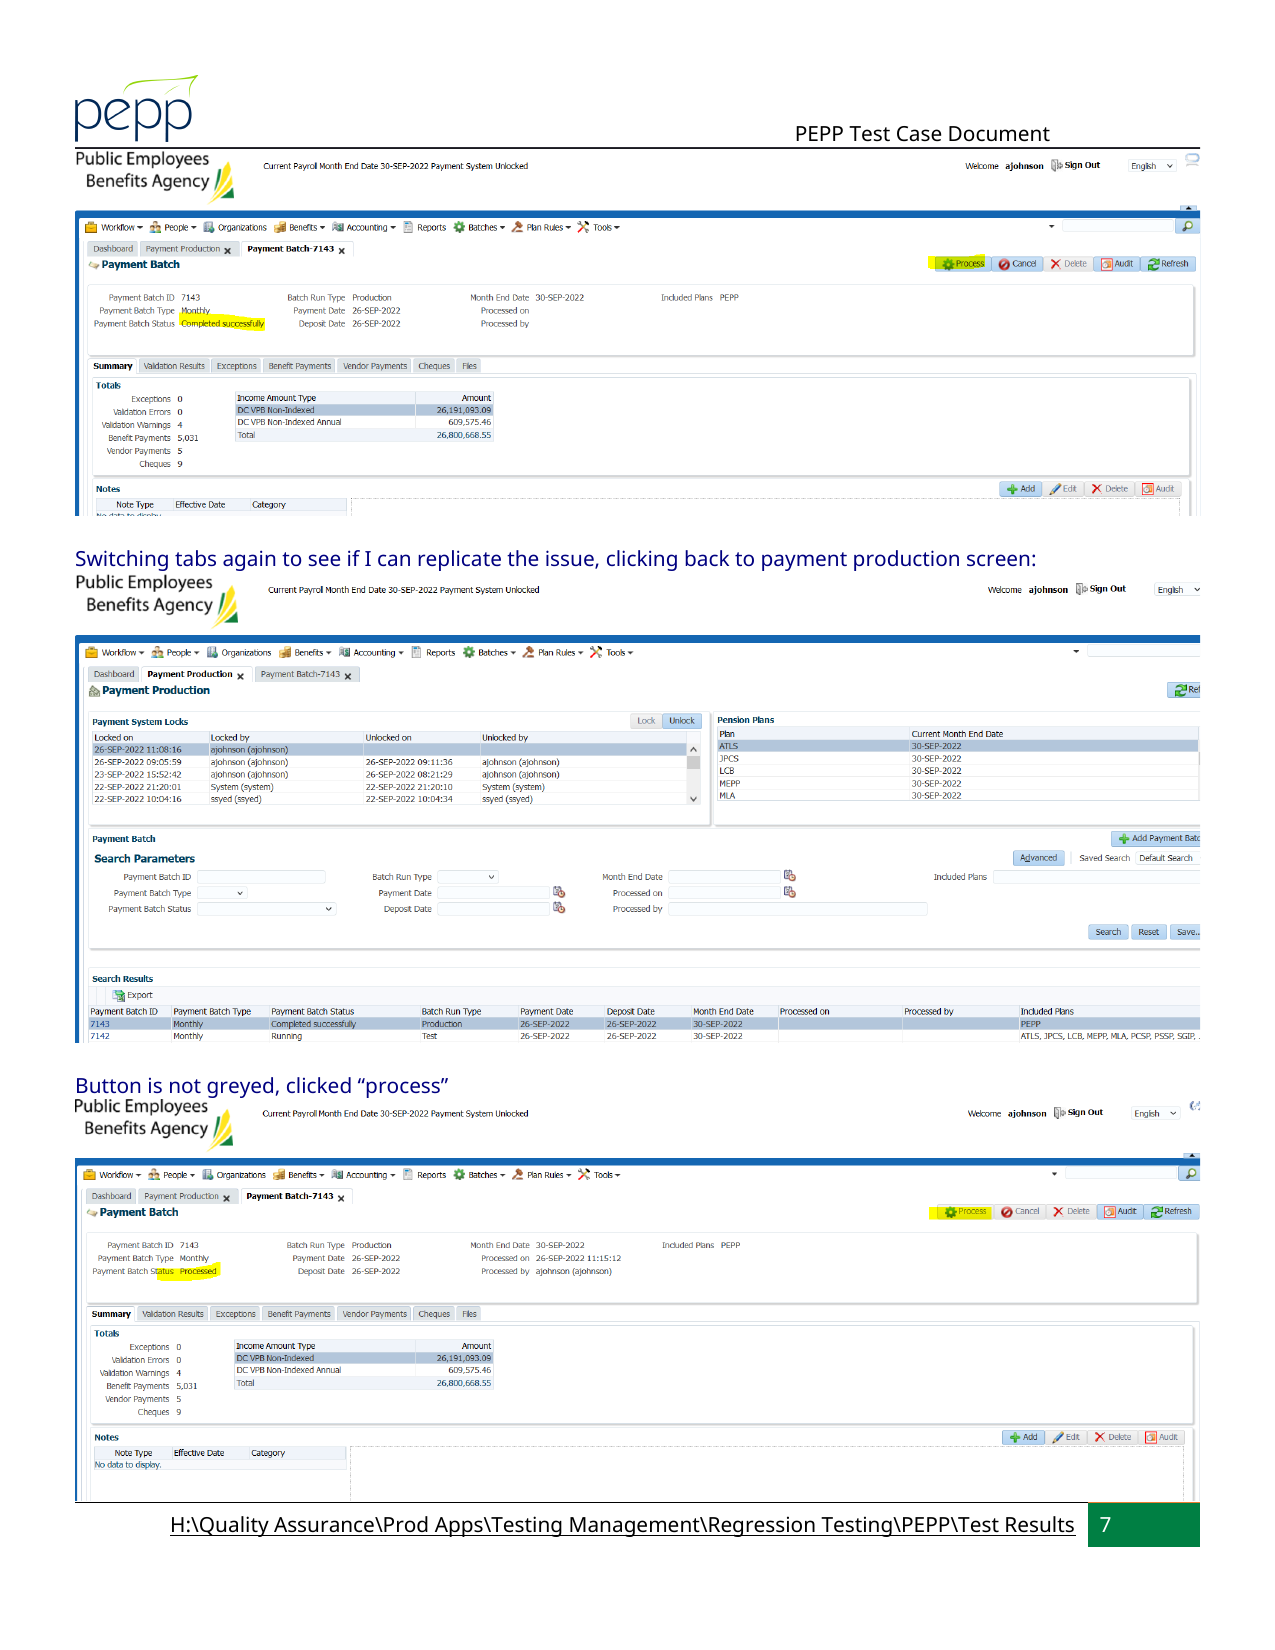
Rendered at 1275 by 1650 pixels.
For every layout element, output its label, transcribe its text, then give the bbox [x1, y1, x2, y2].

picture [75, 1099, 1200, 1501]
text Button is not greyed, clicked “process” [75, 1071, 1200, 1099]
text Switching tabs again to see if I can replicate the issue, clicking back to payment production screen: [75, 544, 1200, 572]
picture [75, 75, 199, 142]
picture [75, 572, 1200, 1043]
picture [75, 147, 1200, 516]
